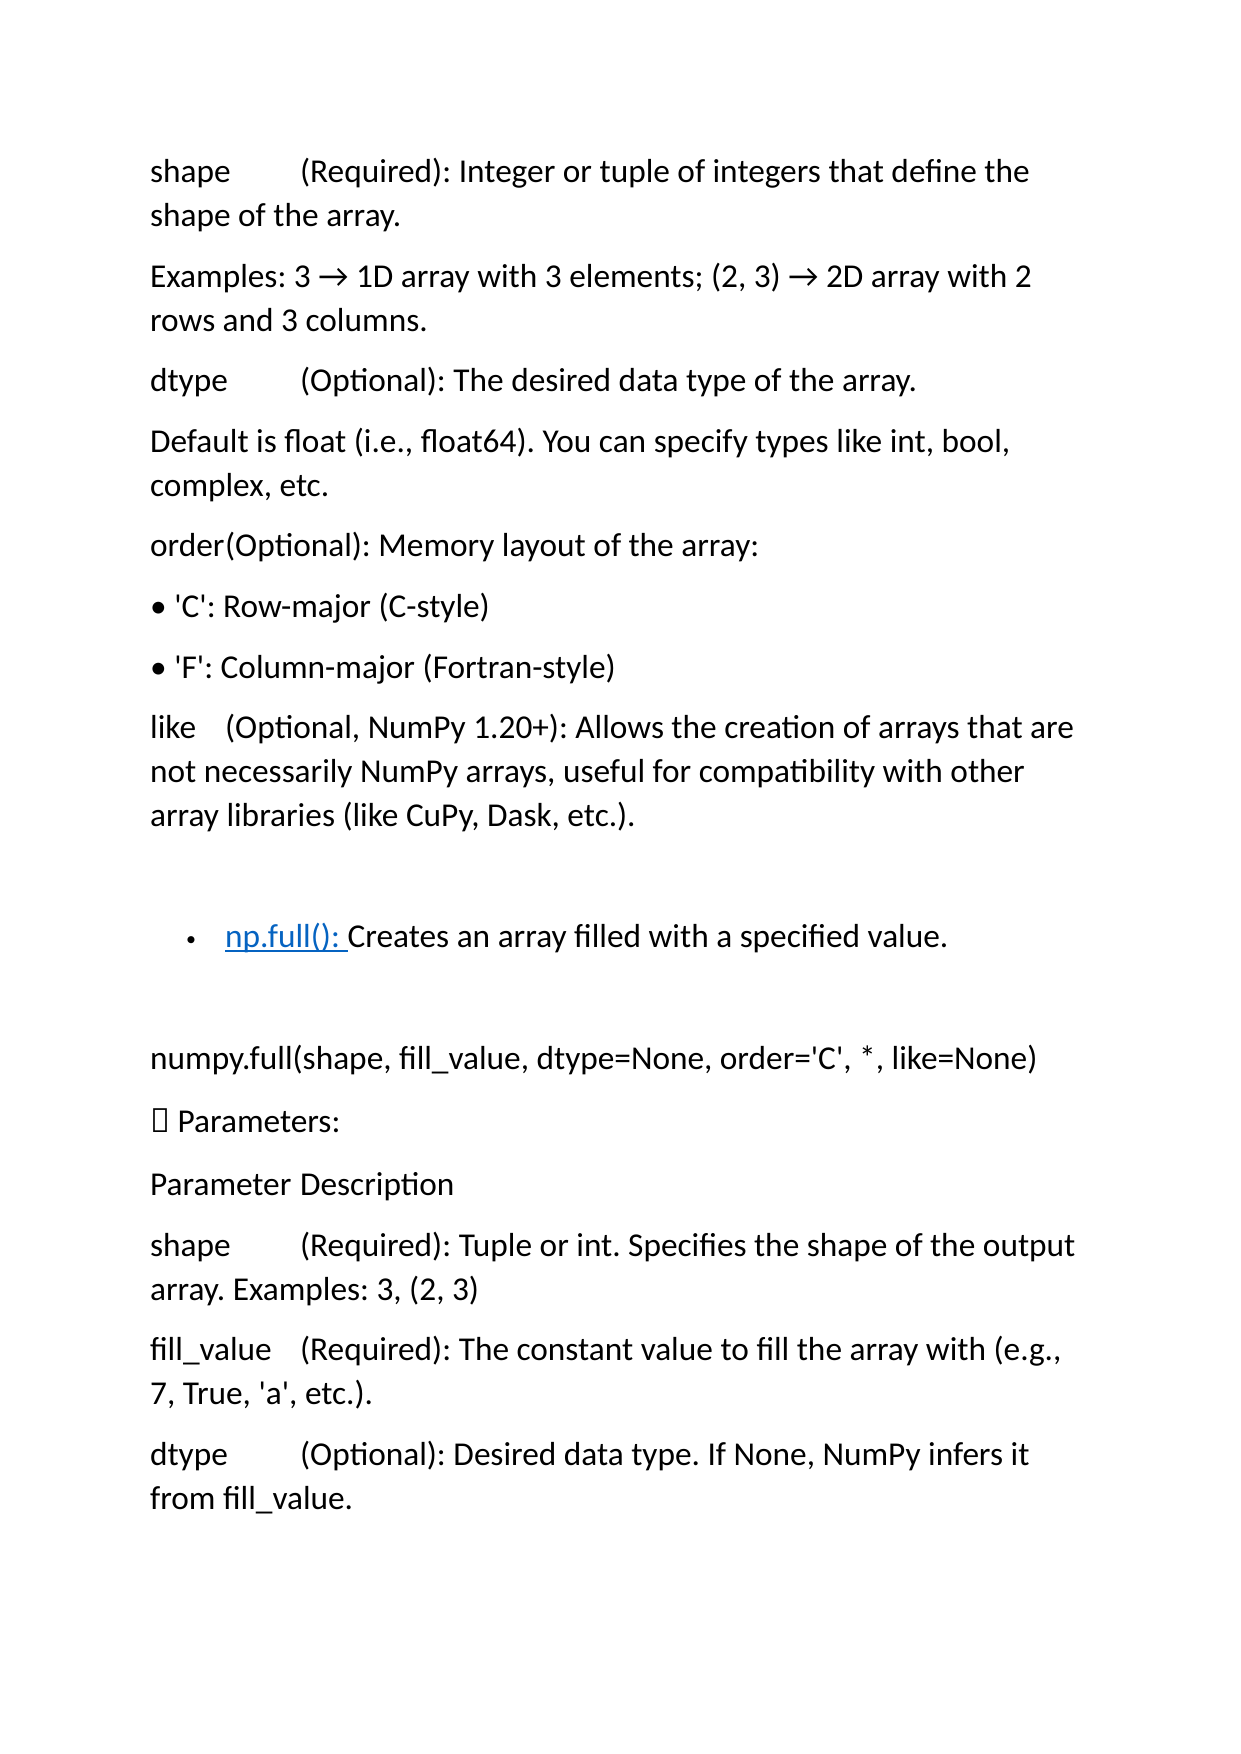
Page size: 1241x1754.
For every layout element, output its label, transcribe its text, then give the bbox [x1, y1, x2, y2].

text shape (Required): Integer or tuple of integers that define the shape of the array. [150, 150, 1090, 235]
text Parameter Description [150, 1163, 1090, 1204]
text • 'F': Column-major (Fortran-style) [150, 646, 1090, 686]
text Default is float (i.e., float64). You can specify types like int, bool, complex, etc. [150, 420, 1090, 504]
list np.full(): Creates an array filled with a specified value. [187, 915, 1090, 956]
text dtype (Optional): The desired data type of the array. [150, 359, 1090, 400]
text Examples: 3 → 1D array with 3 elements; (2, 3) → 2D array with 2 rows and 3 columns. [150, 254, 1090, 339]
text like (Optional, NumPy 1.20+): Allows the creation of arrays that are not necessarily NumPy arrays, useful for compatibility with other array libraries (like CuPy, Dask, etc.). [150, 706, 1090, 835]
text numpy.full(shape, fill_value, dtype=None, order='C', *, like=None) [150, 1037, 1090, 1077]
text order (Optional): Memory layout of the array: [150, 524, 1090, 565]
text fill_value (Required): The constant value to fill the array with (e.g., 7, True, 'a', etc.). [150, 1328, 1090, 1413]
text 🔸 Parameters: [150, 1097, 1090, 1143]
text • 'C': Row-major (C-style) [150, 585, 1090, 626]
text shape (Required): Tuple or int. Specifies the shape of the output array. Examples: 3, (2, 3) [150, 1223, 1090, 1308]
text dtype (Optional): Desired data type. If None, NumPy infers it from fill_value. [150, 1433, 1090, 1517]
